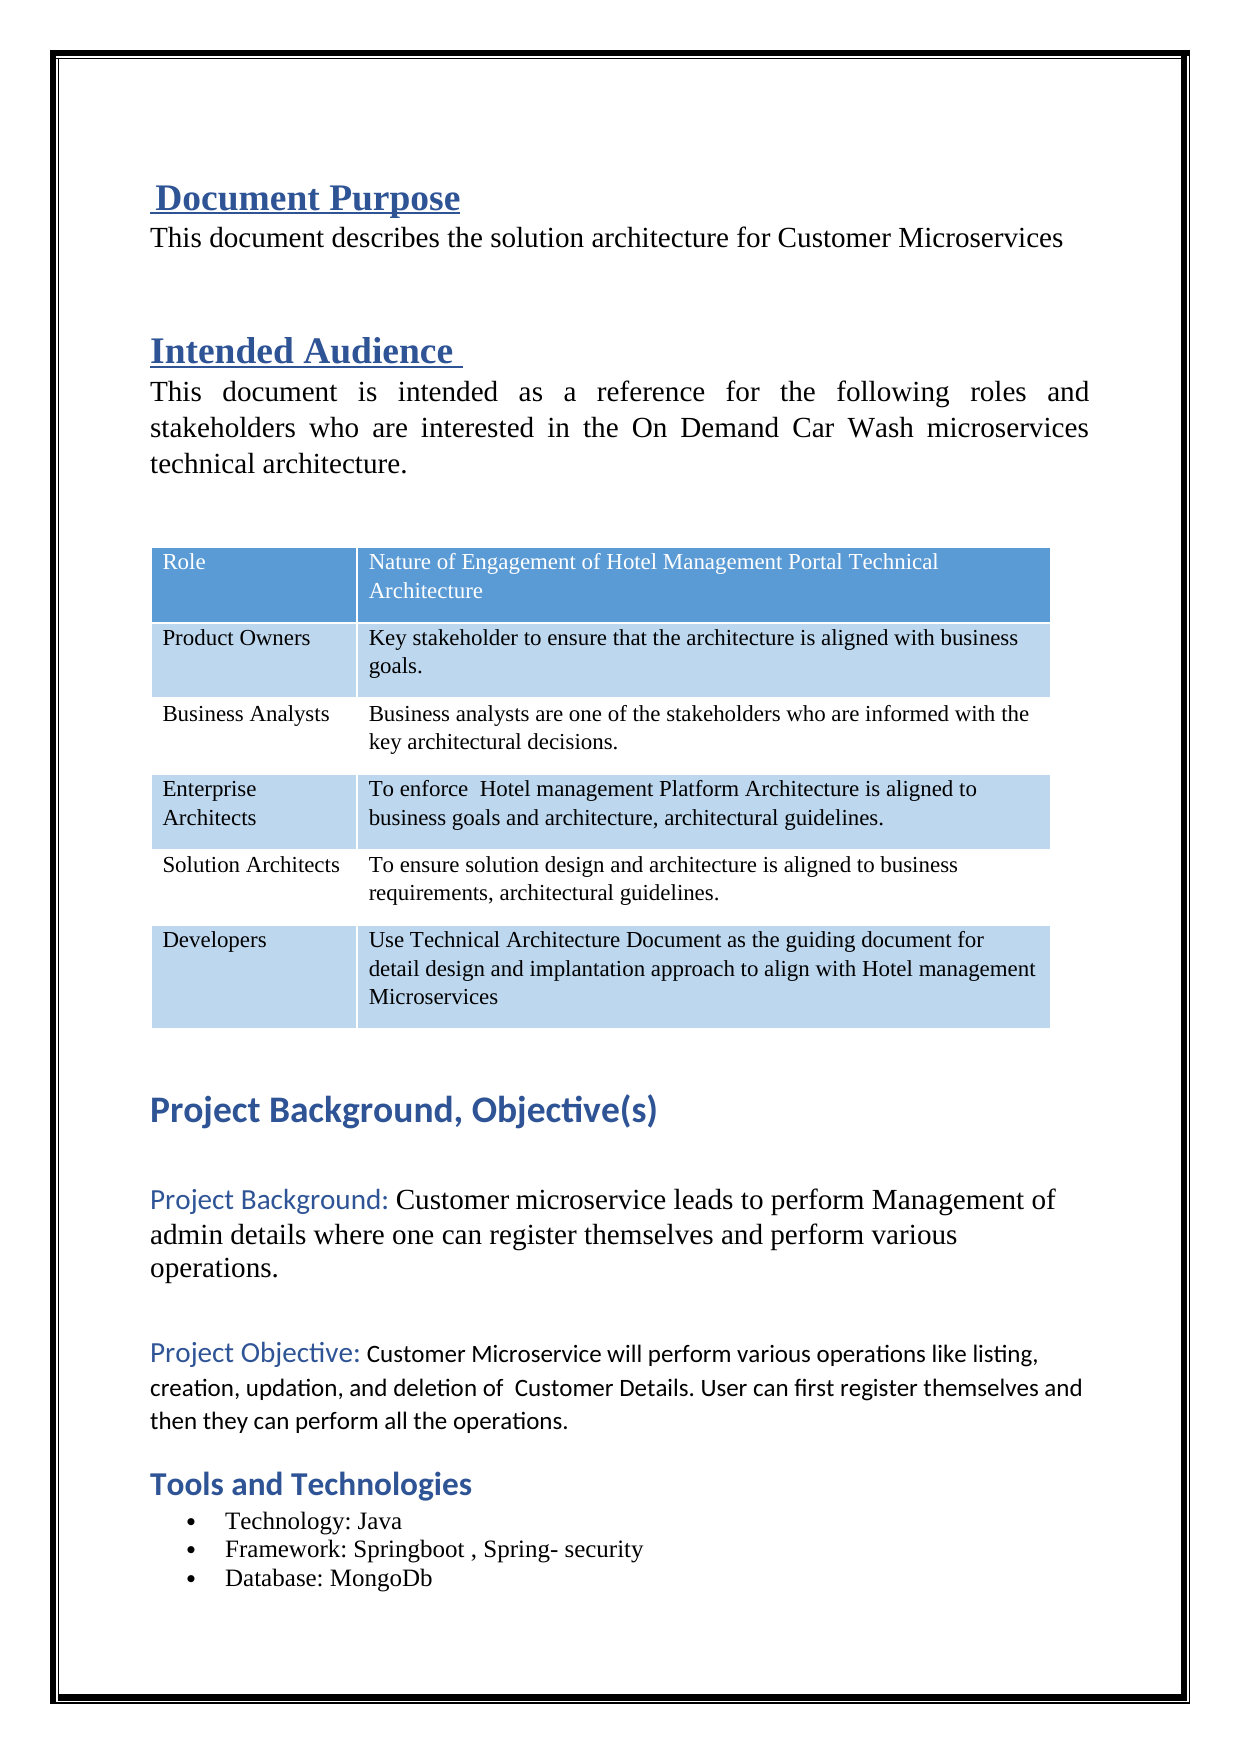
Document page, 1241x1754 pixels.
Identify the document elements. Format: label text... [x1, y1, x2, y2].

subtitle Intended Audience [150, 329, 1090, 372]
table_cell Business analysts are one of the stakeholders who are informed with the key architectural decisions. [358, 700, 1050, 773]
subtitle Project Background, Objective(s) [150, 1086, 1090, 1132]
table_cell Use Technical Architecture Document as the guiding document for detail design and implantation approach to align with Hotel management Microservices [358, 926, 1050, 1028]
table_cell Product Owners [152, 624, 356, 697]
subtitle Document Purpose [150, 175, 1090, 218]
list Framework: Springboot , Spring- security [187, 1534, 1090, 1563]
list Database: MongoDb [187, 1563, 1090, 1592]
table_cell Enterprise Architects [152, 775, 356, 849]
subtitle Tools and Technologies [150, 1463, 1090, 1503]
text Project Background: Customer microservice leads to perform Management of admin details where one can register themselves and perform various operations. [150, 1181, 1090, 1284]
table_cell To enforce Hotel management Platform Architecture is aligned to business goals and architecture, architectural guidelines. [358, 775, 1050, 849]
table_cell Key stakeholder to ensure that the architecture is aligned with business goals. [358, 624, 1050, 697]
text This document is intended as a reference for the following roles and stakeholders who are interested in the On Demand Car Wash microservices technical architecture. [150, 374, 1090, 480]
text This document describes the solution architecture for Customer Microservices [150, 221, 1090, 254]
table_cell Developers [152, 926, 356, 1028]
table_header Nature of Engagement of Hotel Management Portal Technical Architecture [358, 548, 1050, 622]
table_cell Business Analysts [152, 700, 356, 773]
table_header Role [152, 548, 356, 622]
text Project Objective: Customer Microservice will perform various operations like listing, creation, updation, and deletion of Customer Details. User can first register themselves and then they can perform all the operations. [150, 1301, 1090, 1435]
table_cell Solution Architects [152, 851, 356, 924]
list Technology: Java [187, 1506, 1090, 1534]
table_cell To ensure solution design and architecture is aligned to business requirements, architectural guidelines. [358, 851, 1050, 924]
